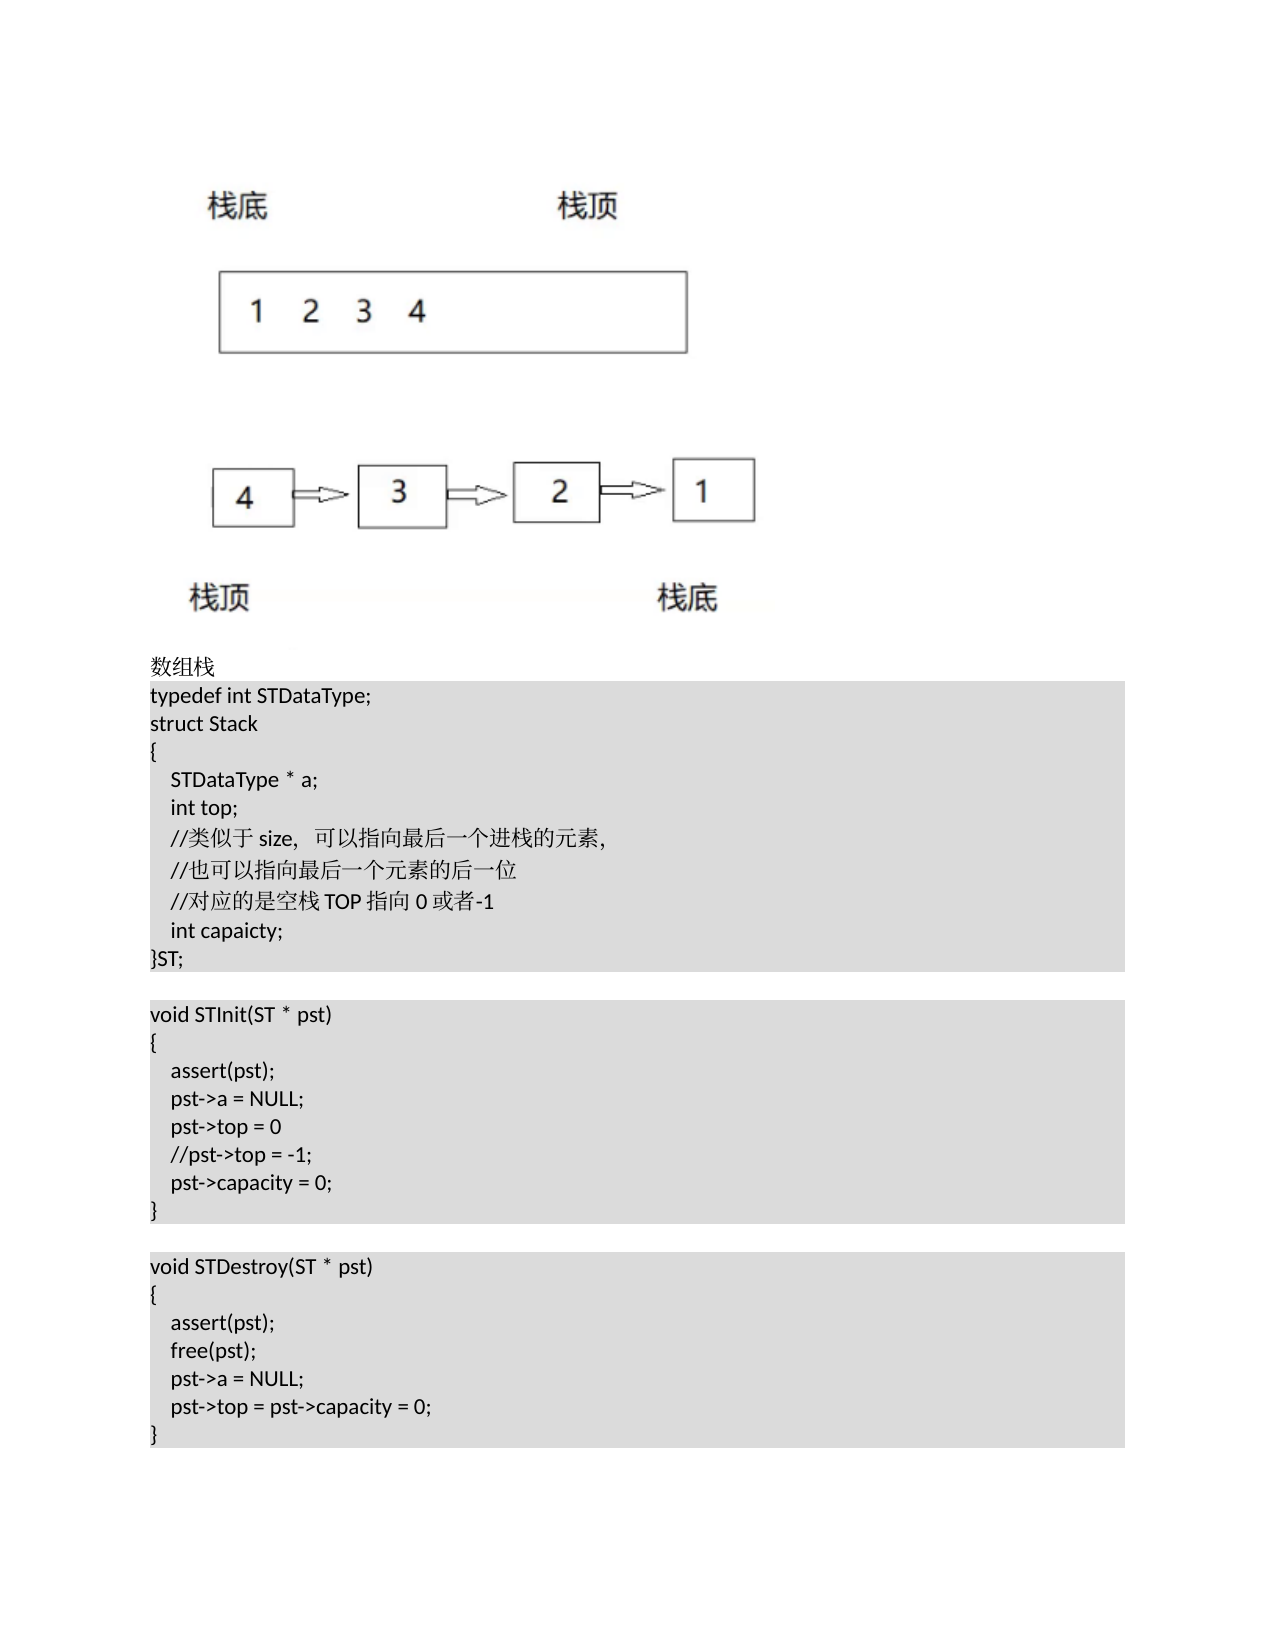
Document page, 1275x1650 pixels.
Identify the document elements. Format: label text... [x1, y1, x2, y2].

text pst->a = NULL; [150, 1364, 1125, 1392]
text pst->top = pst->capacity = 0; [150, 1392, 1125, 1420]
text void STDestroy(ST * pst) [150, 1252, 1125, 1280]
text }ST; [150, 944, 1125, 972]
text int top; [150, 793, 1125, 822]
text void STInit(ST * pst) [150, 1000, 1125, 1028]
text } [150, 1420, 1125, 1448]
picture [150, 150, 775, 650]
text } [150, 1196, 1125, 1224]
text pst->top = 0 [150, 1112, 1125, 1140]
text //pst->top = -1; [150, 1140, 1125, 1168]
text //也可以指向最后一个元素的后一位 [150, 853, 1125, 884]
text assert(pst); [150, 1308, 1125, 1336]
text struct Stack [150, 709, 1125, 737]
text typedef int STDataType; [150, 681, 1125, 709]
text assert(pst); [150, 1056, 1125, 1084]
text free(pst); [150, 1336, 1125, 1364]
text { [150, 1028, 1125, 1056]
text int capaicty; [150, 916, 1125, 944]
text //对应的是空栈TOP指向 0或者-1 [150, 884, 1125, 916]
text STDataType * a; [150, 766, 1125, 793]
text { [150, 1280, 1125, 1308]
text //类似于size，可以指向最后一个进栈的元素， [150, 822, 1125, 853]
text pst->capacity = 0; [150, 1168, 1125, 1196]
text 数组栈 [150, 650, 1125, 681]
text pst->a = NULL; [150, 1084, 1125, 1112]
text { [150, 737, 1125, 766]
